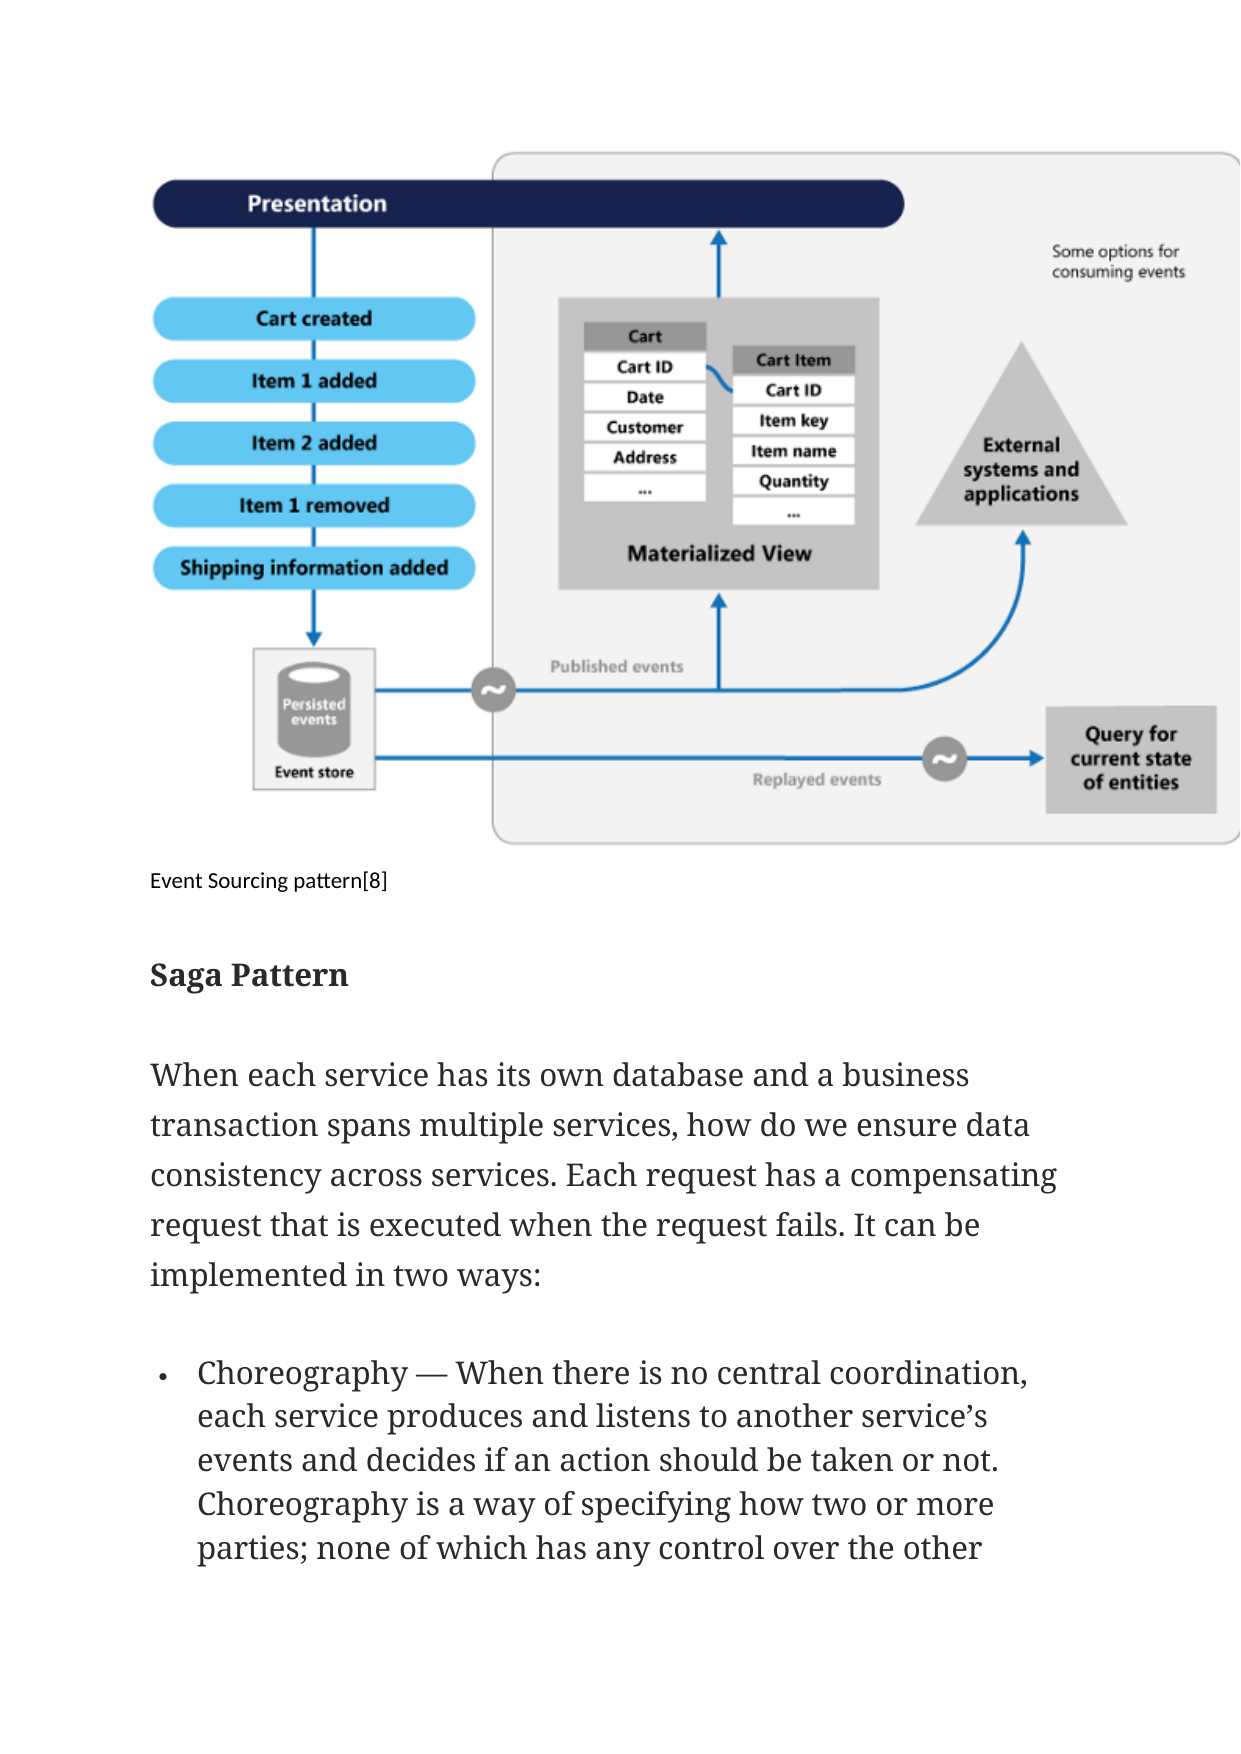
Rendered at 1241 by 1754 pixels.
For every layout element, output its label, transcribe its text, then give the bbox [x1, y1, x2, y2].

text Event Sourcing pattern[8] [150, 866, 1090, 894]
text Saga Pattern [150, 946, 1090, 996]
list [159, 1349, 1090, 1568]
text When each service has its own database and a business transaction spans multiple services, how do we ensure data consistency across services. Each request has a compensating request that is executed when the request fails. It can be implemented in two ways: [150, 1046, 1090, 1296]
picture [150, 150, 1241, 847]
